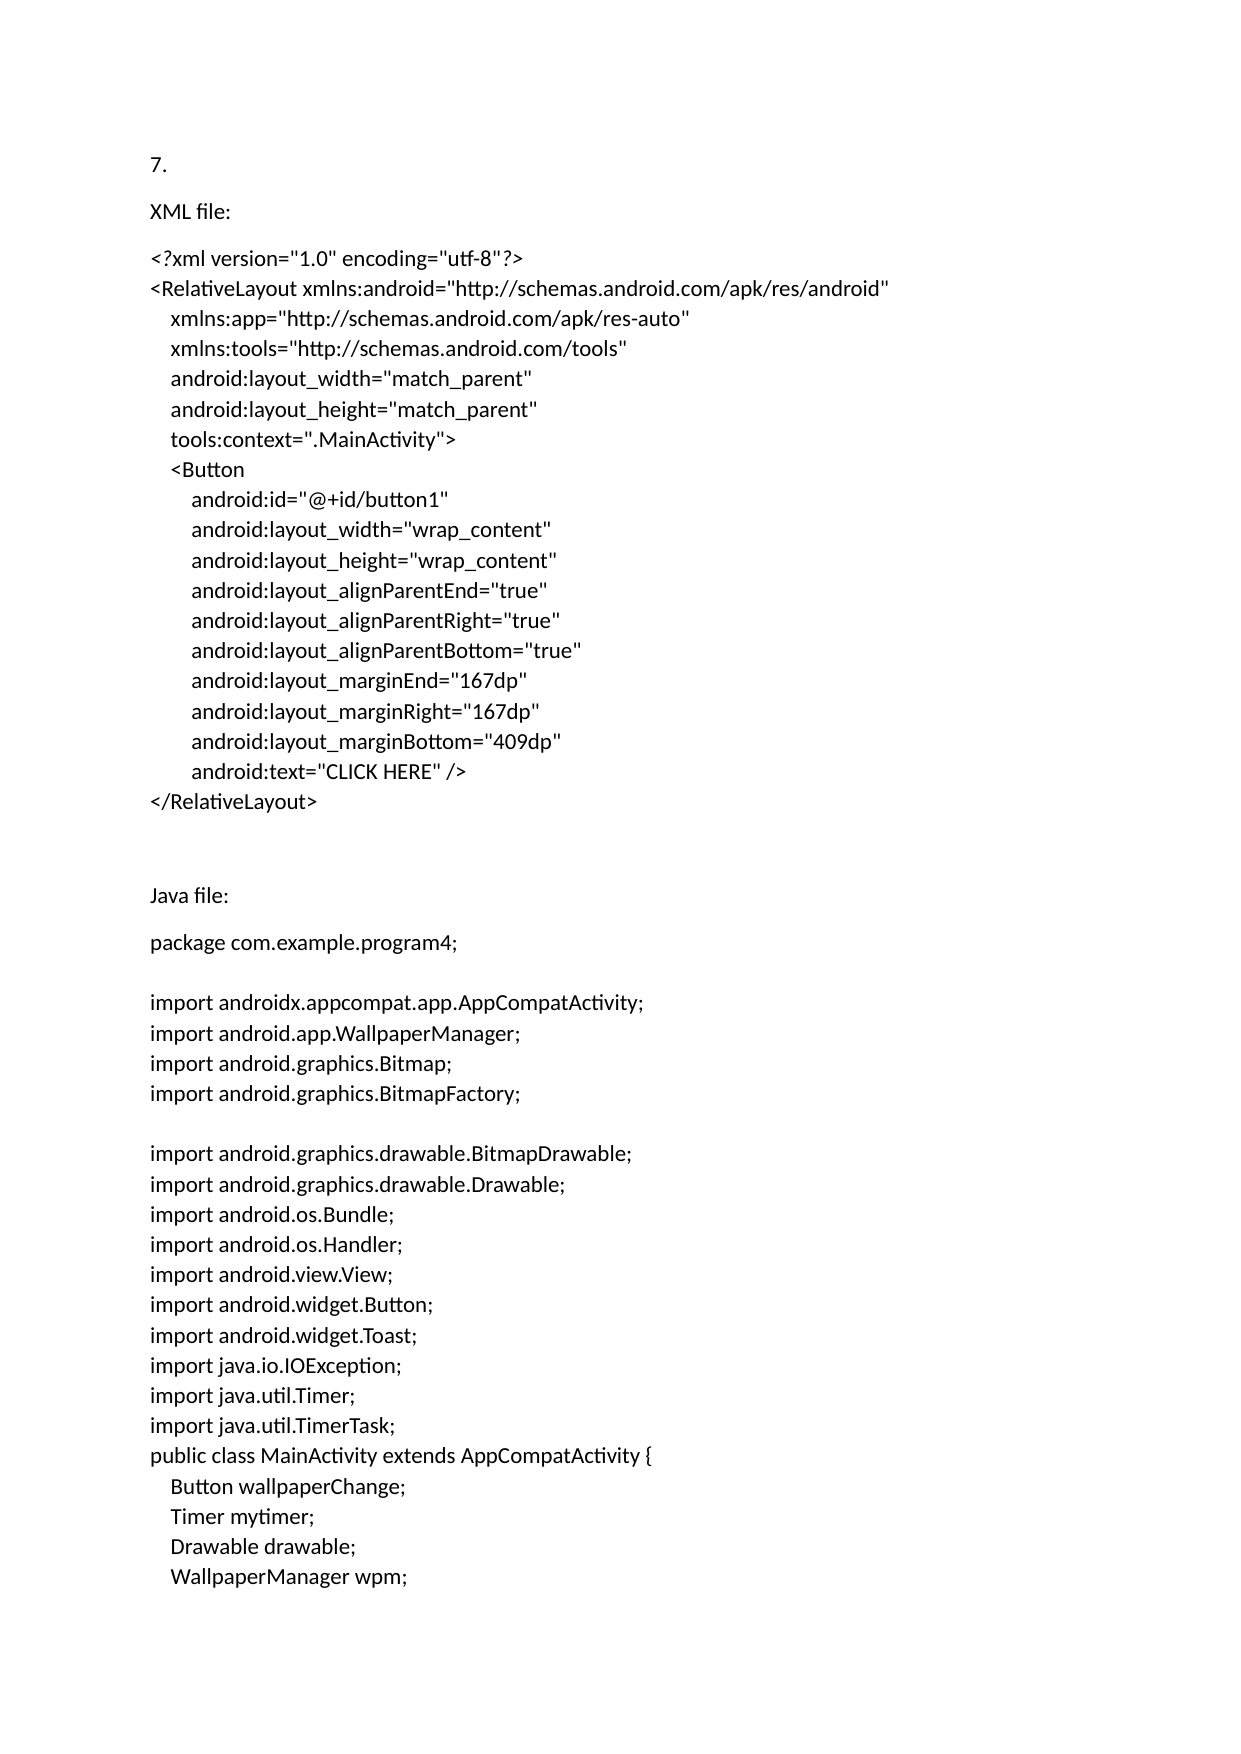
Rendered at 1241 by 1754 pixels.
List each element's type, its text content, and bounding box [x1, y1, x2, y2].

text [150, 928, 1090, 1591]
text <?xml version="1.0" encoding="utf-8"?> <RelativeLayout xmlns:android="http://schemas.android.com/apk/res/android" xmlns:app="http://schemas.android.com/apk/res-auto" xmlns:tools="http://schemas.android.com/tools" android:layout_width="match_parent" android:layout_height="match_parent" tools:context=".MainActivity"> <Button android:id="@+id/button1" android:layout_width="wrap_content" android:layout_height="wrap_content" android:layout_alignParentEnd="true" android:layout_alignParentRight="true" android:layout_alignParentBottom="true" android:layout_marginEnd="167dp" android:layout_marginRight="167dp" android:layout_marginBottom="409dp" android:text="CLICK HERE" /> </RelativeLayout> [150, 244, 1090, 816]
text XML file: [150, 197, 1090, 225]
text Java file: [150, 881, 1090, 909]
text 7. [150, 150, 1090, 178]
